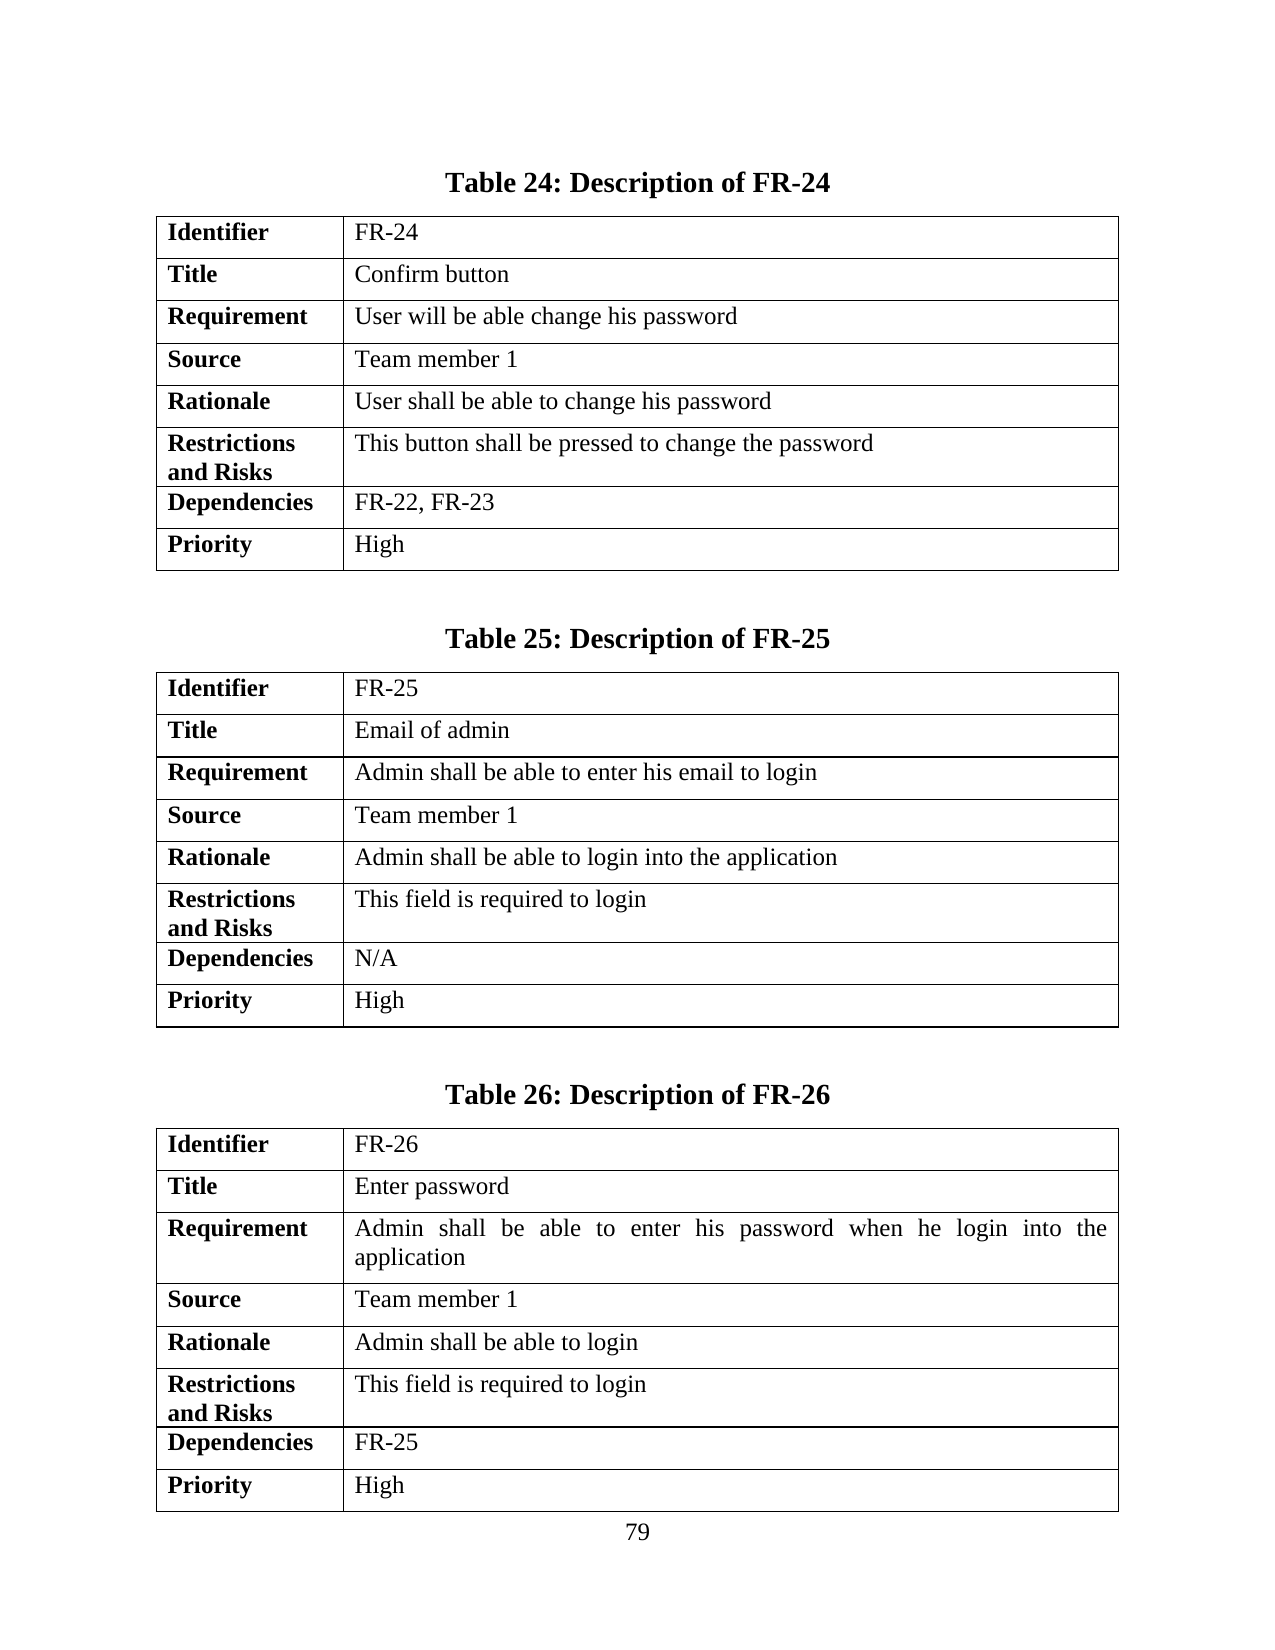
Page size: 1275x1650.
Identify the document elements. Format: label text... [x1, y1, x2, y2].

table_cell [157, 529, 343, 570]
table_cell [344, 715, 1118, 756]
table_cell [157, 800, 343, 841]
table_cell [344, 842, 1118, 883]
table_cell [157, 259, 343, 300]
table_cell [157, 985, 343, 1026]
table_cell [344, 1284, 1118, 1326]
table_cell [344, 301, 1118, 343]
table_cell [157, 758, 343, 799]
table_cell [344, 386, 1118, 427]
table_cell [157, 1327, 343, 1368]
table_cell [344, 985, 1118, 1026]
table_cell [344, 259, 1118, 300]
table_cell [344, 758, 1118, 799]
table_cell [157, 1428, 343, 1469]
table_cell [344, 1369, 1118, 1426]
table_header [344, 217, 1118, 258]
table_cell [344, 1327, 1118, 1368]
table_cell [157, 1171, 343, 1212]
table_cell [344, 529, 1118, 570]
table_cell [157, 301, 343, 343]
subtitle Table 26: Description of FR-26 [120, 1077, 1155, 1111]
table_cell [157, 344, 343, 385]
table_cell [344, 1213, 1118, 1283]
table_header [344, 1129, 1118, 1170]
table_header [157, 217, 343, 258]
subtitle Table 25: Description of FR-25 [120, 621, 1155, 655]
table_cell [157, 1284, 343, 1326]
subtitle Table 24: Description of FR-24 [120, 166, 1155, 199]
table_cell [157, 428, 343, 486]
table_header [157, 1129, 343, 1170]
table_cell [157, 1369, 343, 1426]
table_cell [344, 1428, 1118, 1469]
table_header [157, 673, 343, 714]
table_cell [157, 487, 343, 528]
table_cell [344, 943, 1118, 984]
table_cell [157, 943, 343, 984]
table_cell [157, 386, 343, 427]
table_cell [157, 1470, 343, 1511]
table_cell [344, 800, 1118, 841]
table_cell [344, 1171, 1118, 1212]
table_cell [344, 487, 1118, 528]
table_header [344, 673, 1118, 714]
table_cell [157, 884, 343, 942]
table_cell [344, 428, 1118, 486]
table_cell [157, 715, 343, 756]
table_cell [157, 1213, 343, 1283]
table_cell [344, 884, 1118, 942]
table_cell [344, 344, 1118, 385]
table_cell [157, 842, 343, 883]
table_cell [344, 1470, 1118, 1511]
